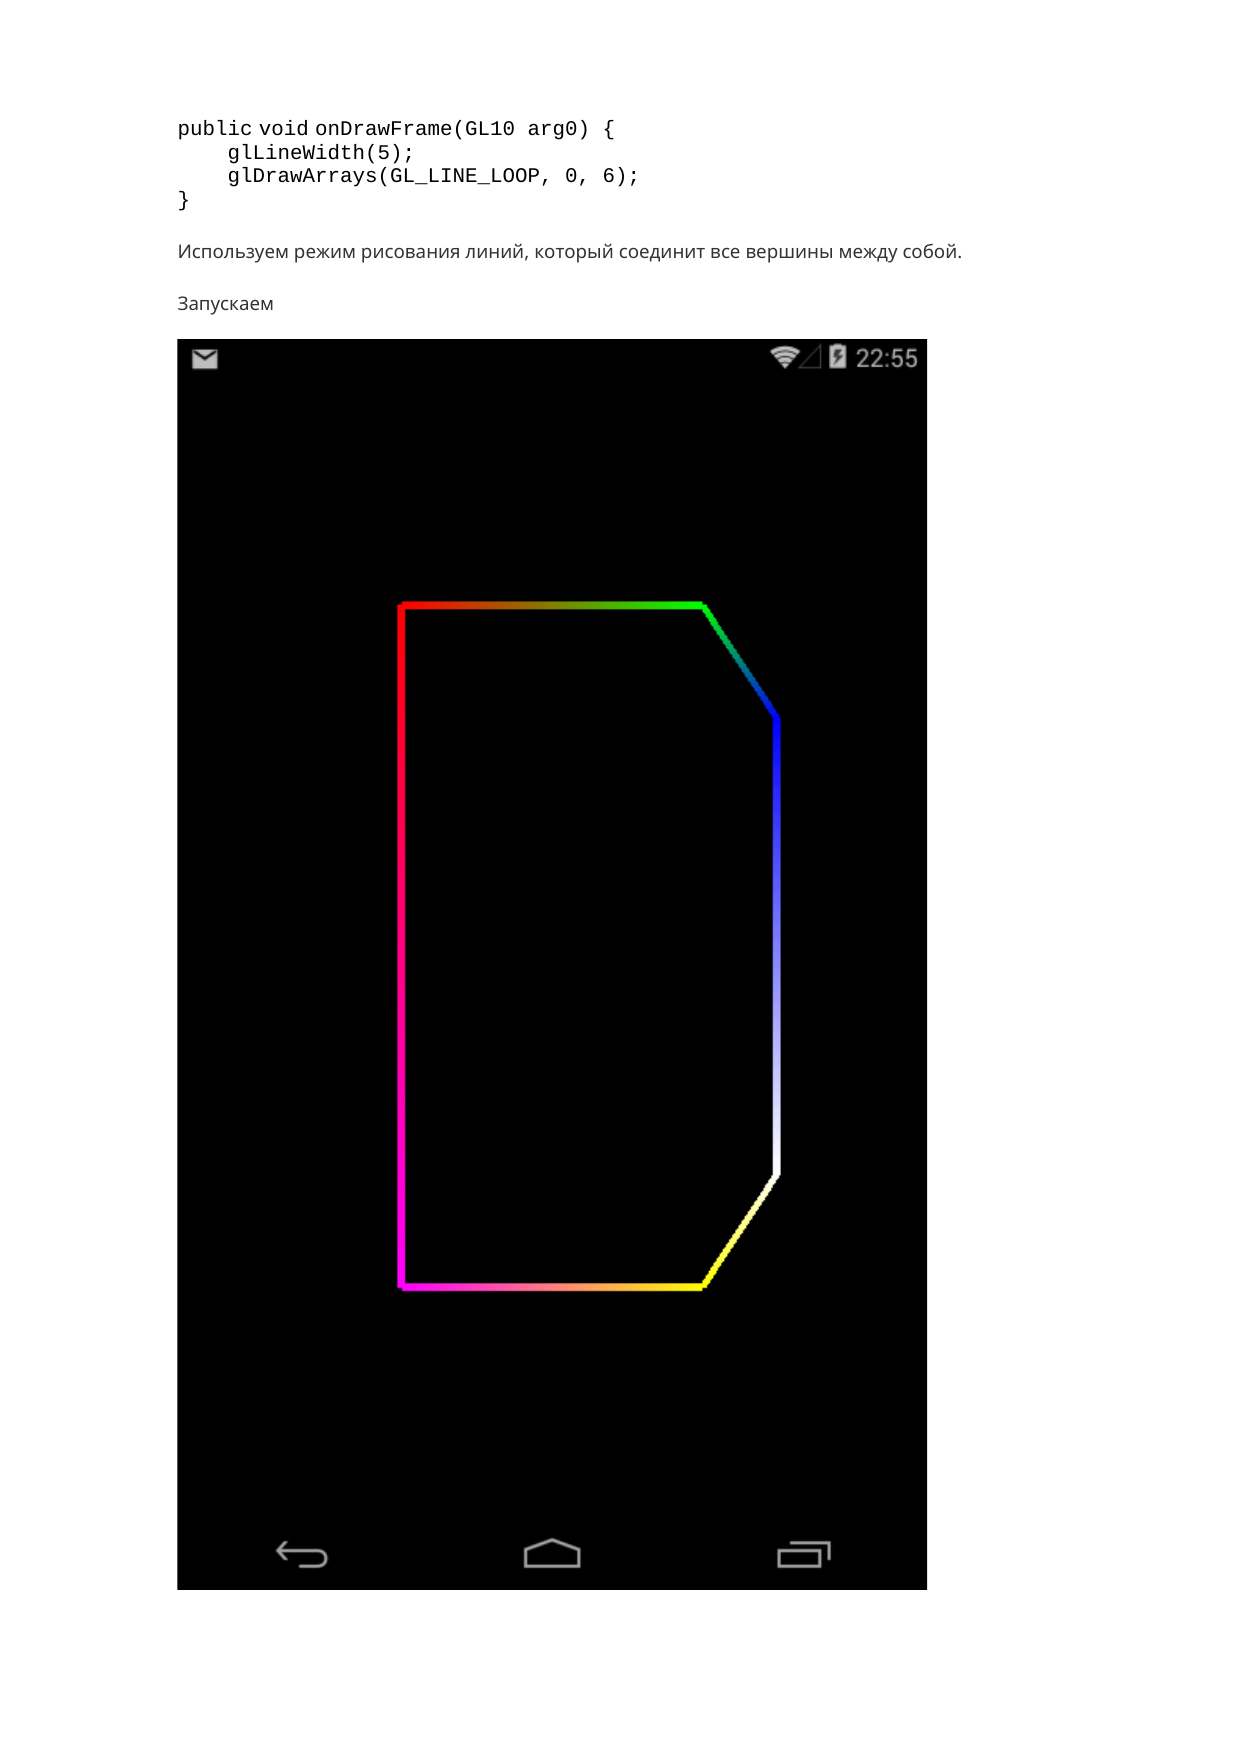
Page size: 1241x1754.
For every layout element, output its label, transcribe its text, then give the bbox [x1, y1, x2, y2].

picture [177, 339, 928, 1590]
text Запускаем [177, 288, 1152, 316]
text Используем режим рисования линий, который соединит все вершины между собой. [177, 236, 1152, 264]
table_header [177, 118, 1240, 213]
